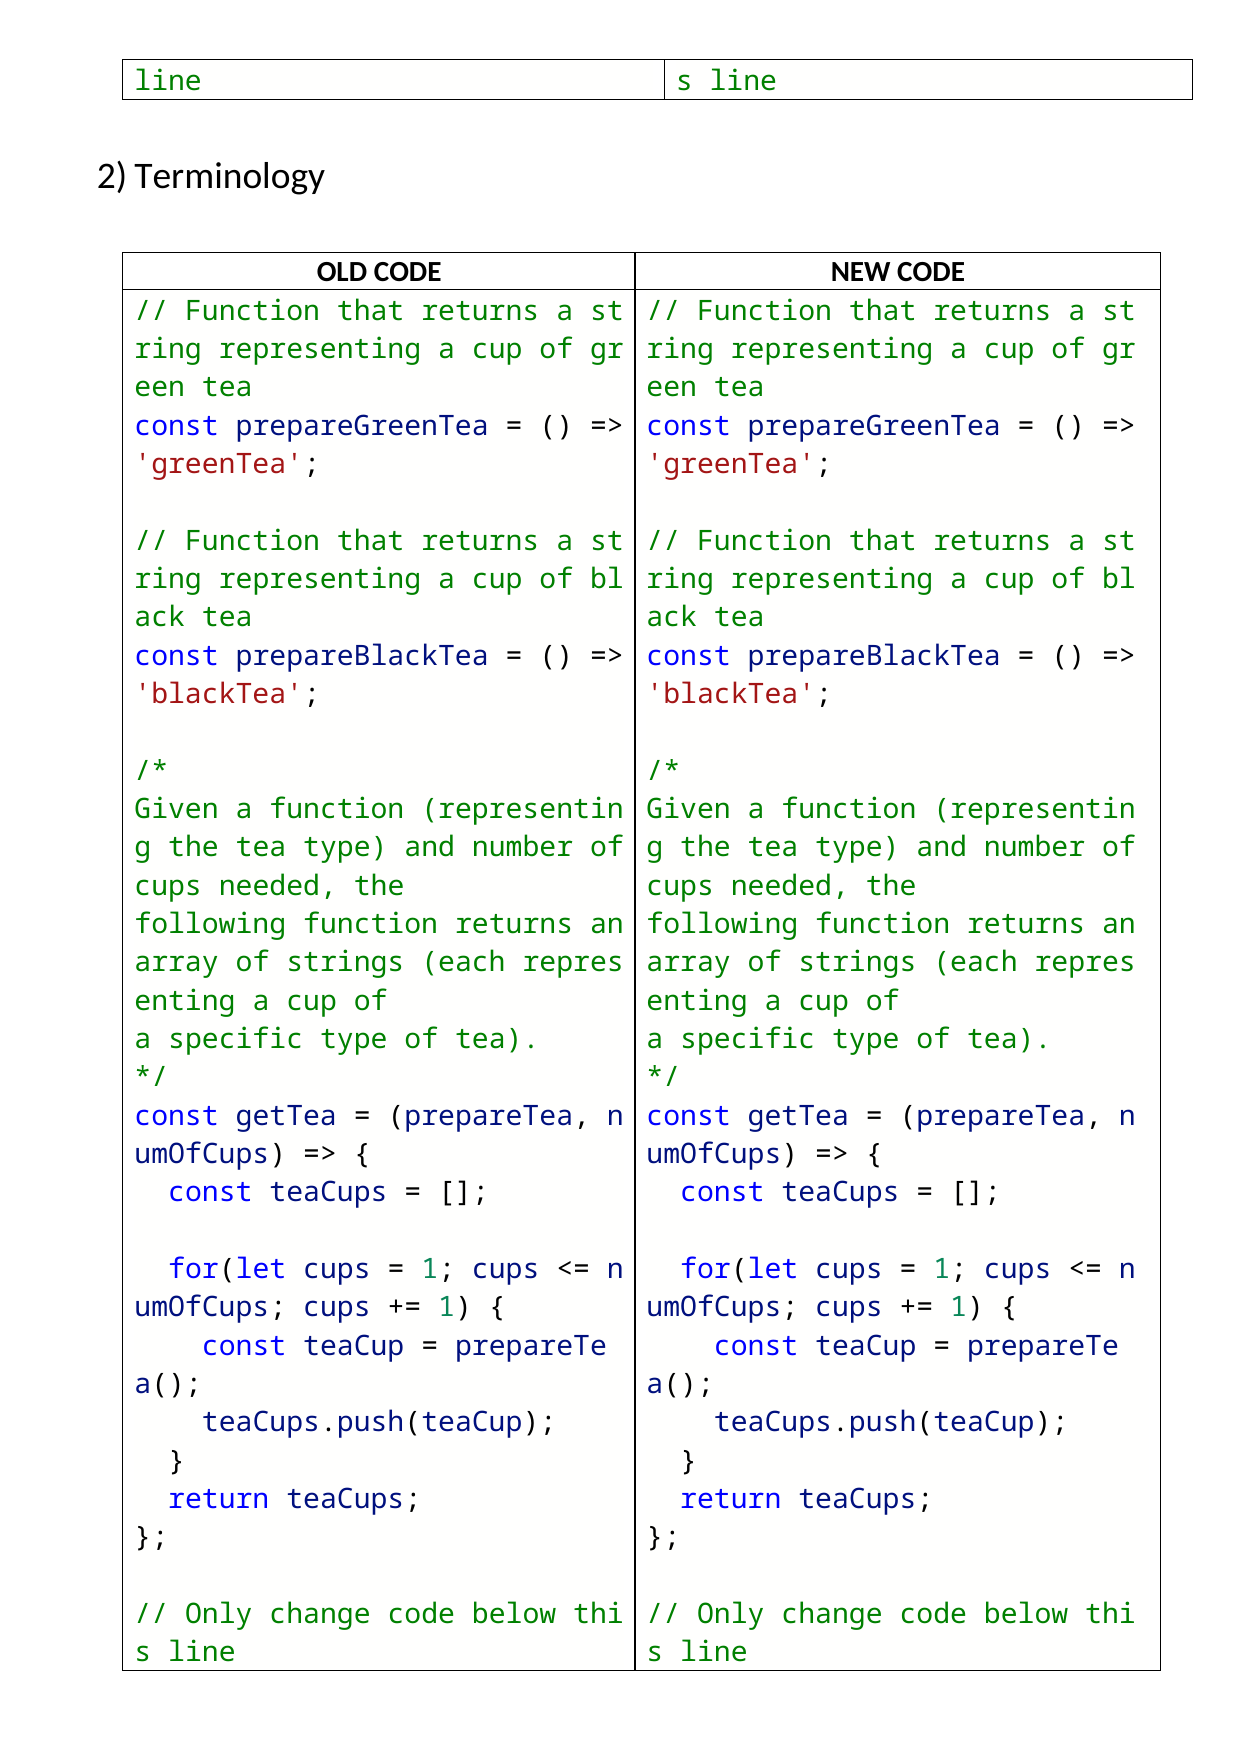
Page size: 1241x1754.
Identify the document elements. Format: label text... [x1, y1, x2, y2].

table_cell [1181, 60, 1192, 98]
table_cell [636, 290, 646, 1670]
list Terminology [97, 152, 1181, 198]
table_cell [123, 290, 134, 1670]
table_header OLD CODE [123, 253, 634, 289]
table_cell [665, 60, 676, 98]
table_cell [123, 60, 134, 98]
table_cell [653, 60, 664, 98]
table_header NEW CODE [636, 253, 1160, 289]
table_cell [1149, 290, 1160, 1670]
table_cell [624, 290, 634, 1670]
